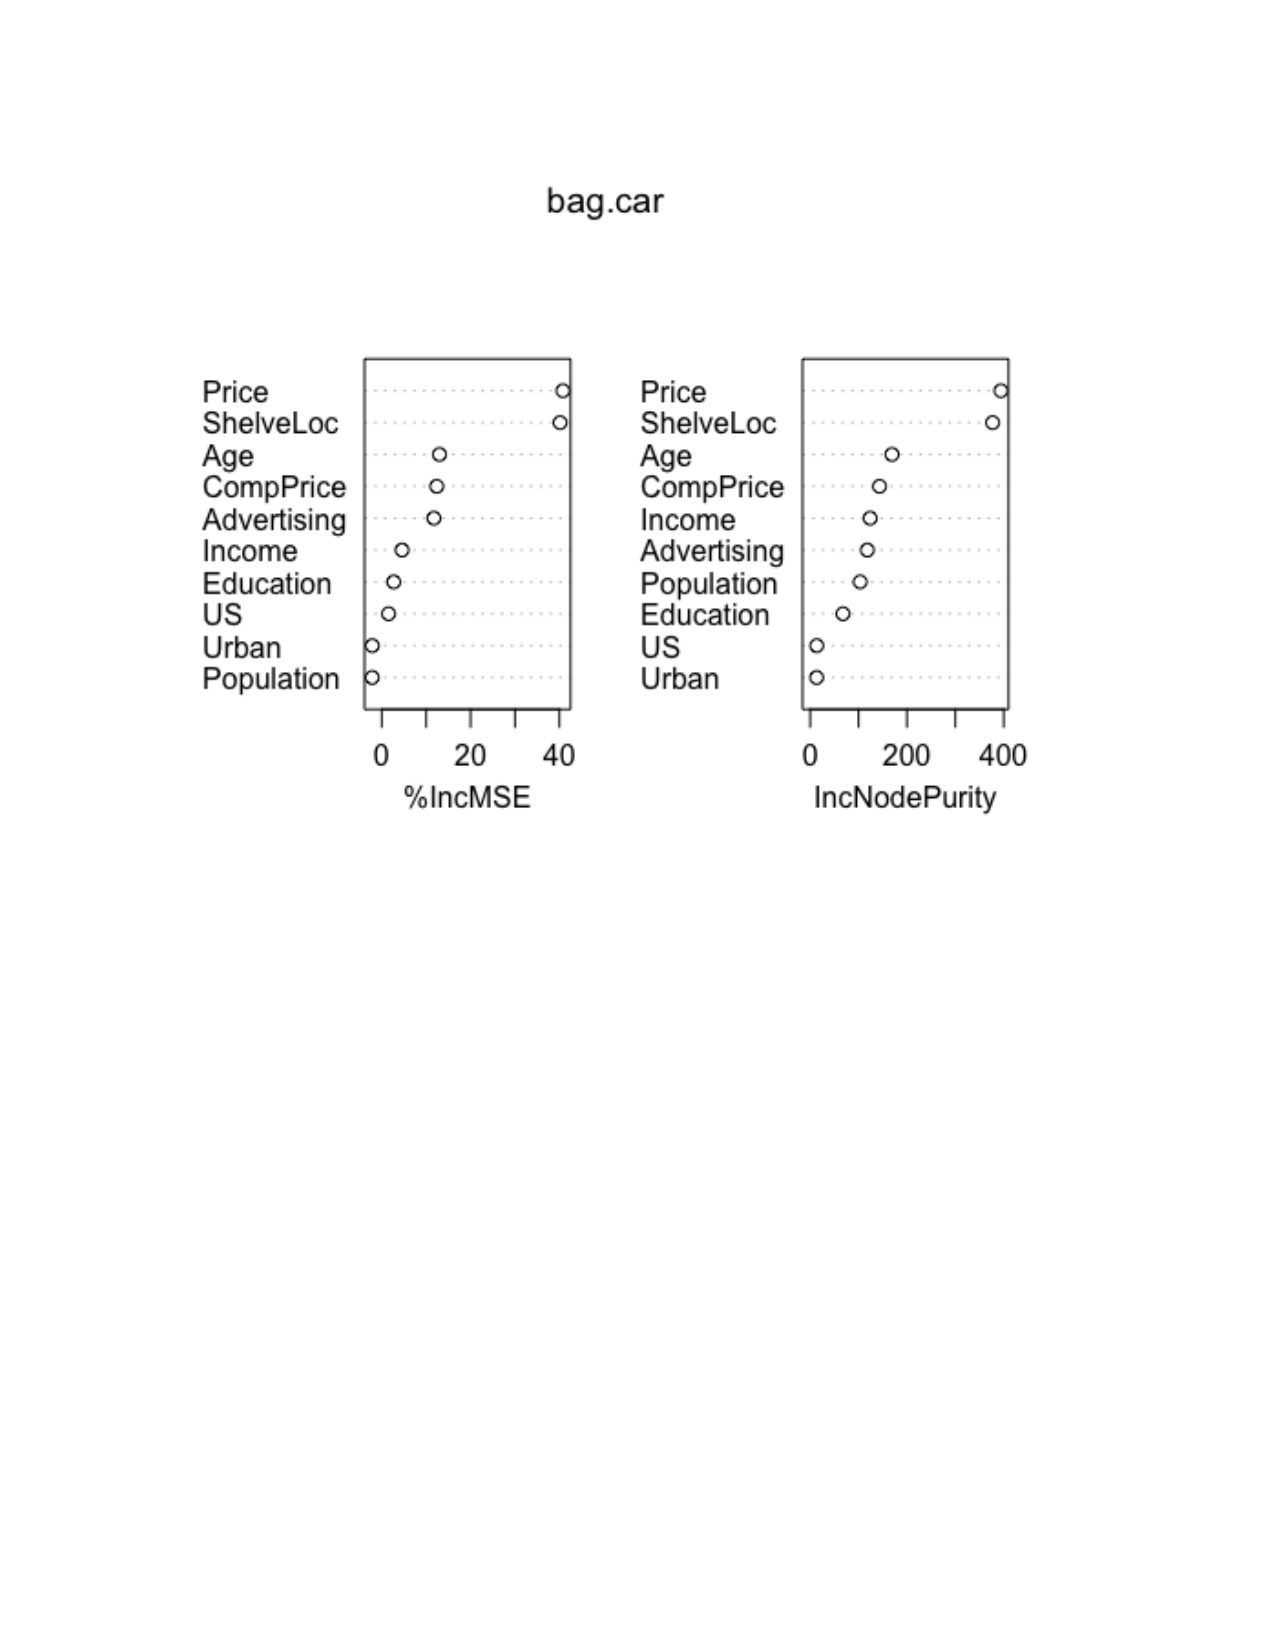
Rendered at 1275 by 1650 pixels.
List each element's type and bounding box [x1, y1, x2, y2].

picture [168, 150, 1044, 850]
